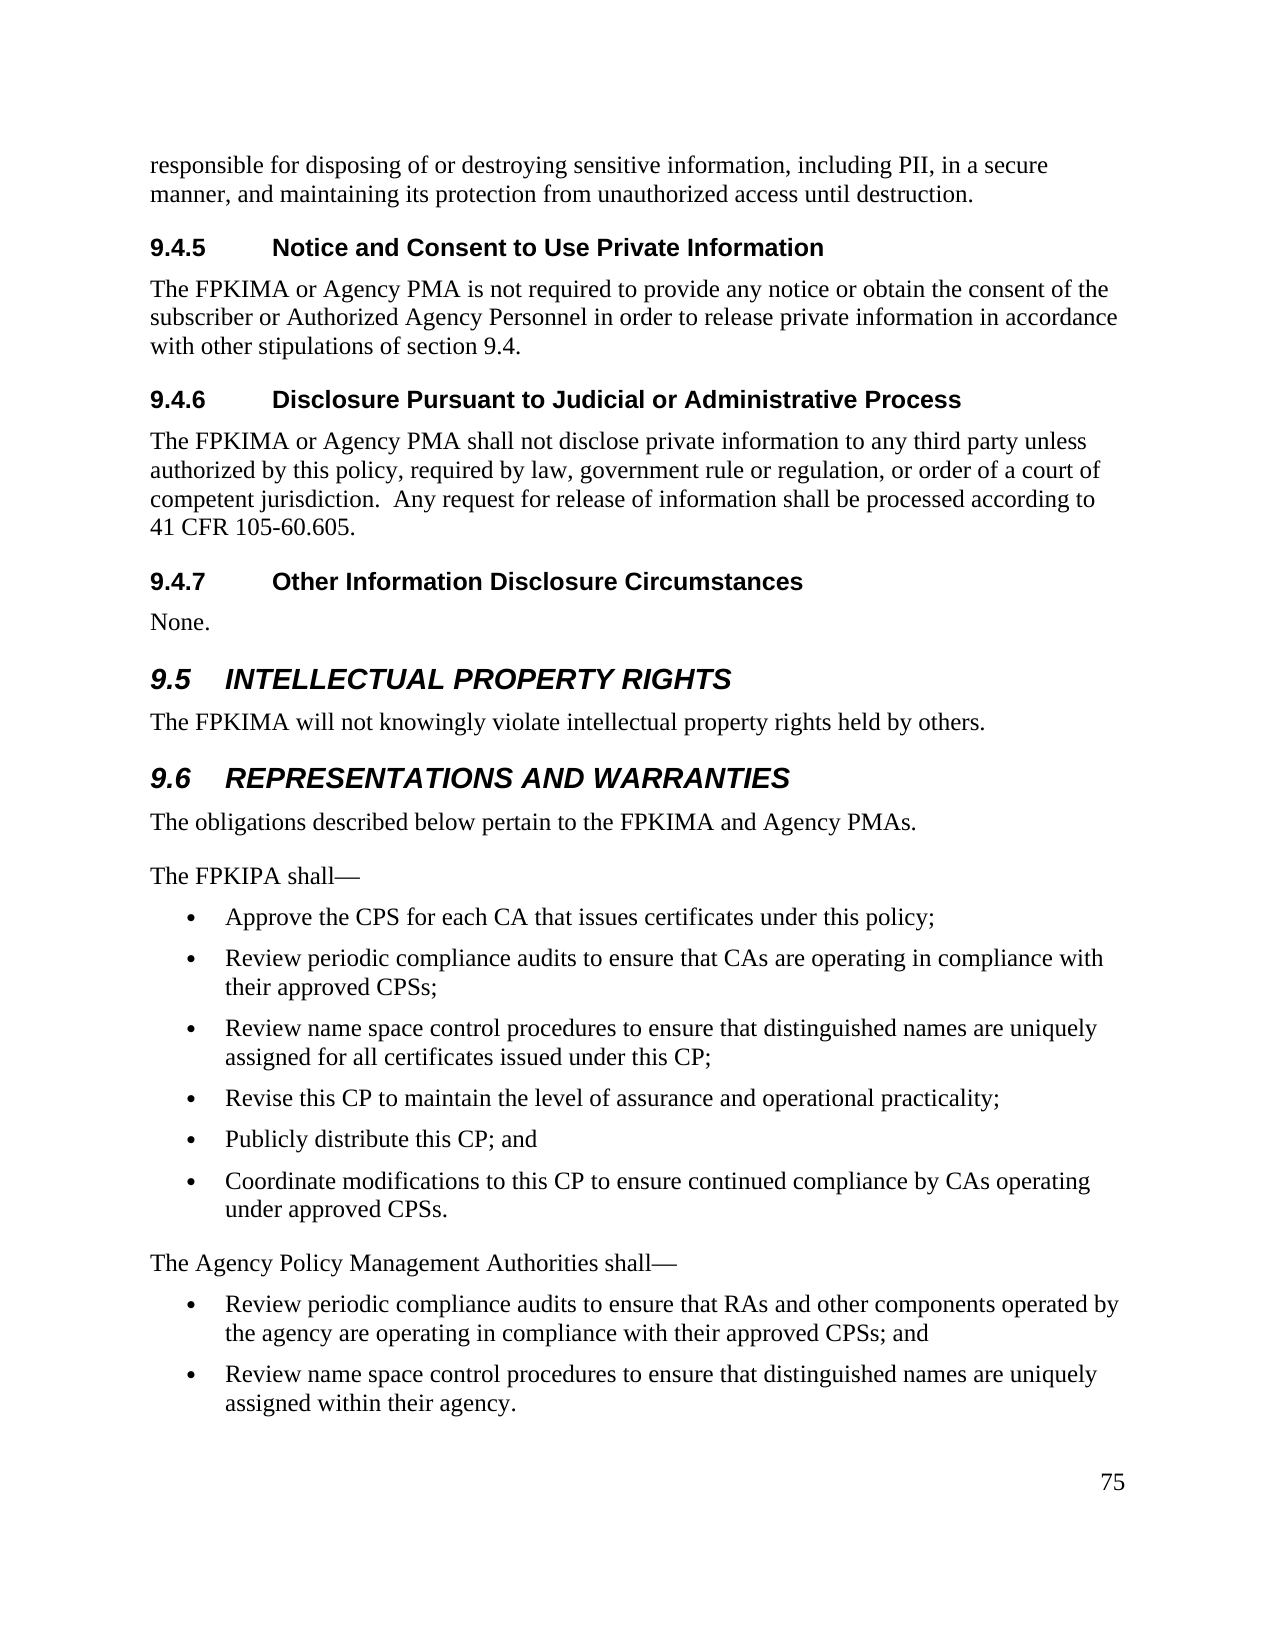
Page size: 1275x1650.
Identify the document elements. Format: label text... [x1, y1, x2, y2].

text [150, 150, 1125, 207]
text None. [150, 607, 1125, 636]
subtitle Notice and Consent to Use Private Information [150, 233, 1125, 262]
list Revise this CP to maintain the level of assurance and operational practicality; [187, 1083, 1125, 1112]
subtitle Disclosure Pursuant to Judicial or Administrative Process [150, 386, 1125, 414]
subtitle Representations and Warranties [150, 762, 1125, 795]
text The FPKIMA will not knowingly violate intellectual property rights held by others. [150, 707, 1125, 736]
list Coordinate modifications to this CP to ensure continued compliance by CAs operating under approved CPSs. [187, 1166, 1125, 1223]
subtitle Intellectual Property Rights [150, 662, 1125, 695]
text The FPKIMA or Agency PMA is not required to provide any notice or obtain the consent of the subscriber or Authorized Agency Personnel in order to release private information in accordance with other stipulations of section 9.4. [150, 274, 1125, 360]
subtitle Other Information Disclosure Circumstances [150, 567, 1125, 596]
text The Agency Policy Management Authorities shall— [150, 1248, 1125, 1277]
list Review name space control procedures to ensure that distinguished names are uniquely assigned within their agency. [187, 1359, 1125, 1417]
text The obligations described below pertain to the FPKIMA and Agency PMAs. [150, 807, 1125, 836]
list Review periodic compliance audits to ensure that CAs are operating in compliance with their approved CPSs; [187, 943, 1125, 1001]
list Approve the CPS for each CA that issues certificates under this policy; [187, 902, 1125, 931]
list Review periodic compliance audits to ensure that RAs and other components operated by the agency are operating in compliance with their approved CPSs; and [187, 1289, 1125, 1347]
list Publicly distribute this CP; and [187, 1124, 1125, 1153]
text The FPKIMA or Agency PMA shall not disclose private information to any third party unless authorized by this policy, required by law, government rule or regulation, or order of a court of competent jurisdiction. Any request for release of information shall be processed according to 41 CFR 105-60.605. [150, 426, 1125, 541]
text The FPKIPA shall— [150, 861, 1125, 889]
list Review name space control procedures to ensure that distinguished names are uniquely assigned for all certificates issued under this CP; [187, 1013, 1125, 1071]
